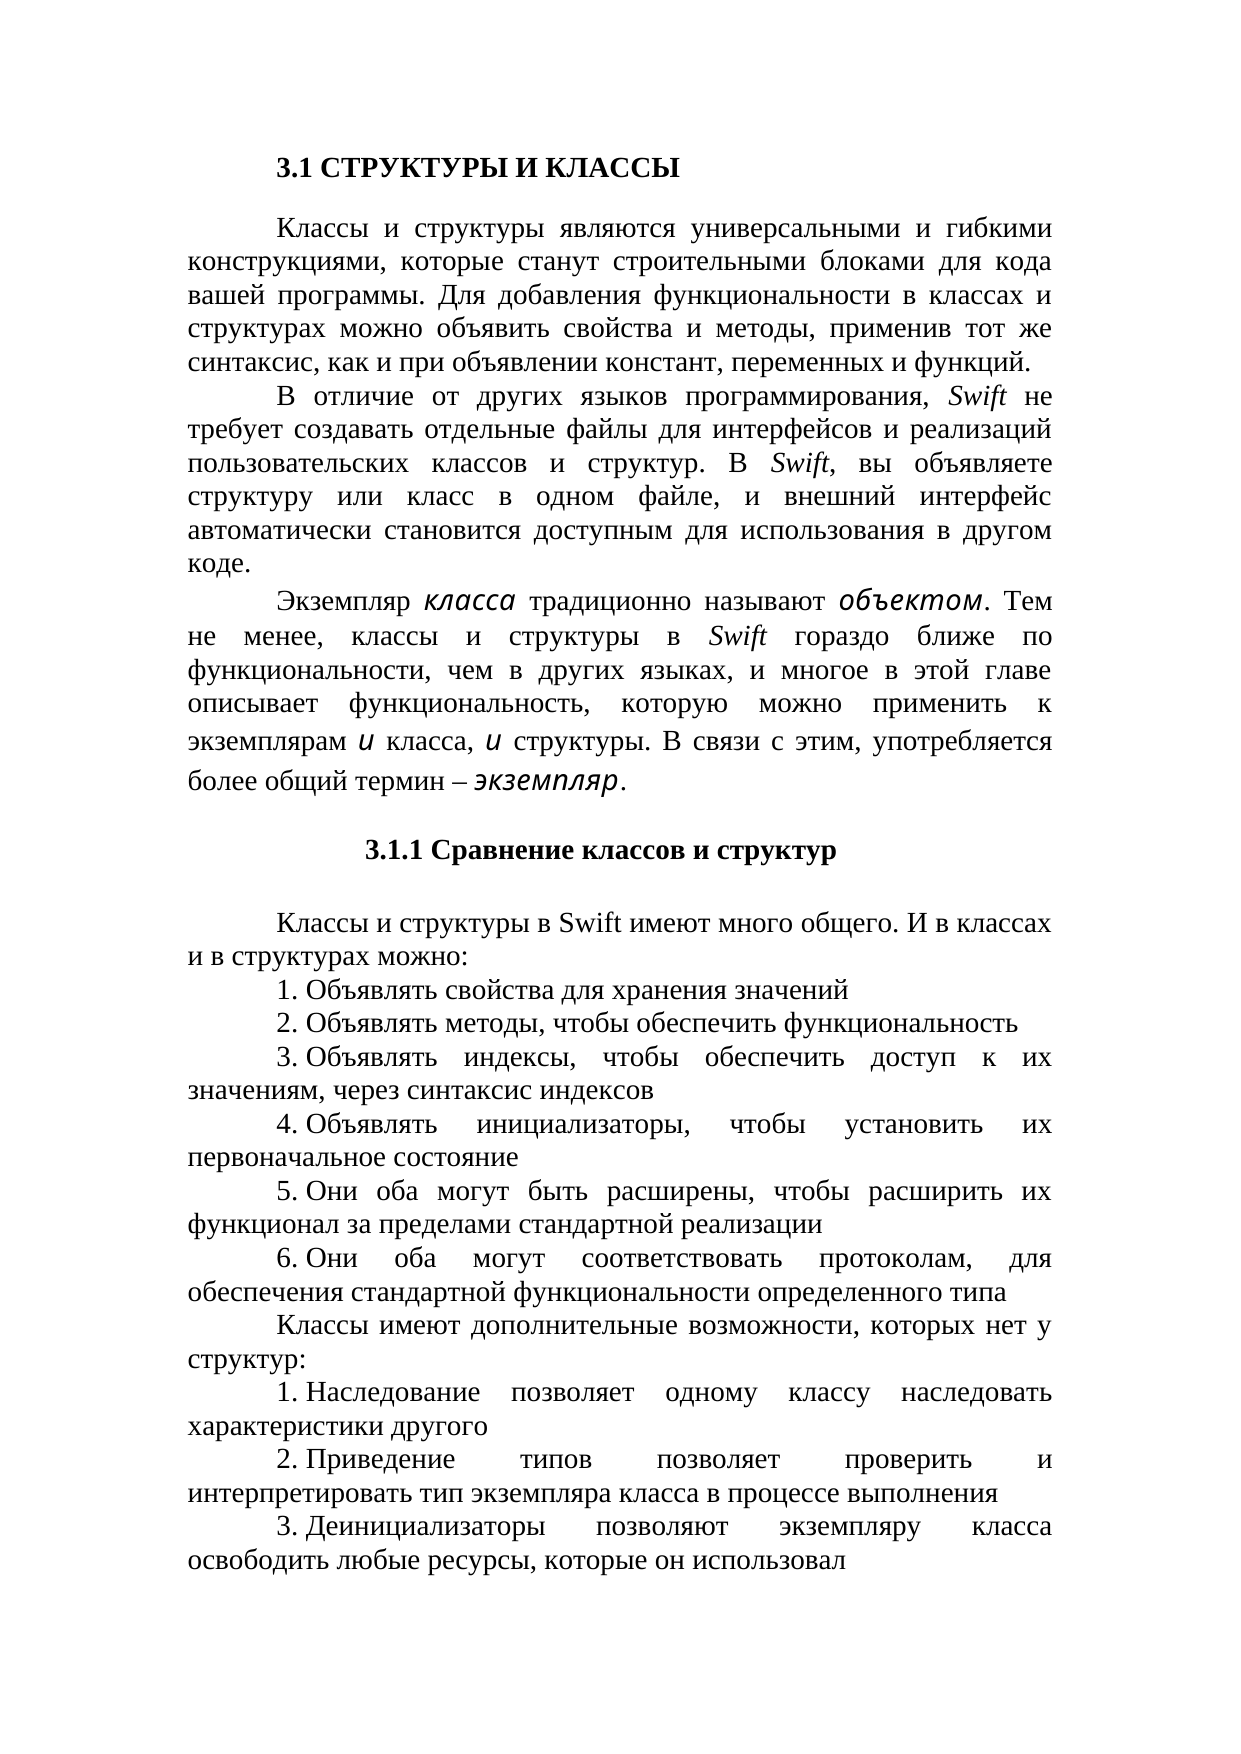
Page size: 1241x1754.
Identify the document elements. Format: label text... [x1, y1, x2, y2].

subtitle 3.1 СТРУКТУРЫ И КЛАССЫ [187, 150, 1053, 183]
list Объявлять инициализаторы, чтобы установить их первоначальное состояние [187, 1106, 1053, 1173]
list Объявлять индексы, чтобы обеспечить доступ к их значениям, через синтаксис индексов [187, 1039, 1053, 1106]
list Объявлять свойства для хранения значений [187, 972, 1053, 1005]
list Объявлять методы, чтобы обеспечить функциональность [187, 1005, 1053, 1039]
text Экземпляр класса традиционно называют объектом. Тем не менее, классы и структуры в Swift гораздо ближе по функциональности, чем в других языках, и многое в этой главе описывает функциональность, которую можно применить к экземплярам и класса, и структуры. В связи с этим, употребляется более общий термин – экземпляр. [187, 579, 1053, 798]
list Они оба могут быть расширены, чтобы расширить их функционал за пределами стандартной реализации [187, 1173, 1053, 1240]
list Они оба могут соответствовать протоколам, для обеспечения стандартной функциональности определенного типа [187, 1240, 1053, 1307]
list Деинициализаторы позволяют экземпляру класса освободить любые ресурсы, которые он использовал [187, 1508, 1053, 1576]
text В отличие от других языков программирования, Swift не требует создавать отдельные файлы для интерфейсов и реализаций пользовательских классов и структур. В Swift, вы объявляете структуру или класс в одном файле, и внешний интерфейс автоматически становится доступным для использования в другом коде. [187, 378, 1053, 579]
text Классы и структуры в Swift имеют много общего. И в классах и в структурах можно: [187, 905, 1053, 972]
text Классы имеют дополнительные возможности, которых нет у структур: [187, 1307, 1053, 1374]
list Наследование позволяет одному классу наследовать характеристики другого [187, 1374, 1053, 1441]
subtitle 3.1.1 Сравнение классов и структур [276, 832, 1053, 866]
text Классы и структуры являются универсальными и гибкими конструкциями, которые станут строительными блоками для кода вашей программы. Для добавления функциональности в классах и структурах можно объявить свойства и методы, применив тот же синтаксис, как и при объявлении констант, переменных и функций. [187, 210, 1053, 378]
list Приведение типов позволяет проверить и интерпретировать тип экземпляра класса в процессе выполнения [187, 1441, 1053, 1508]
